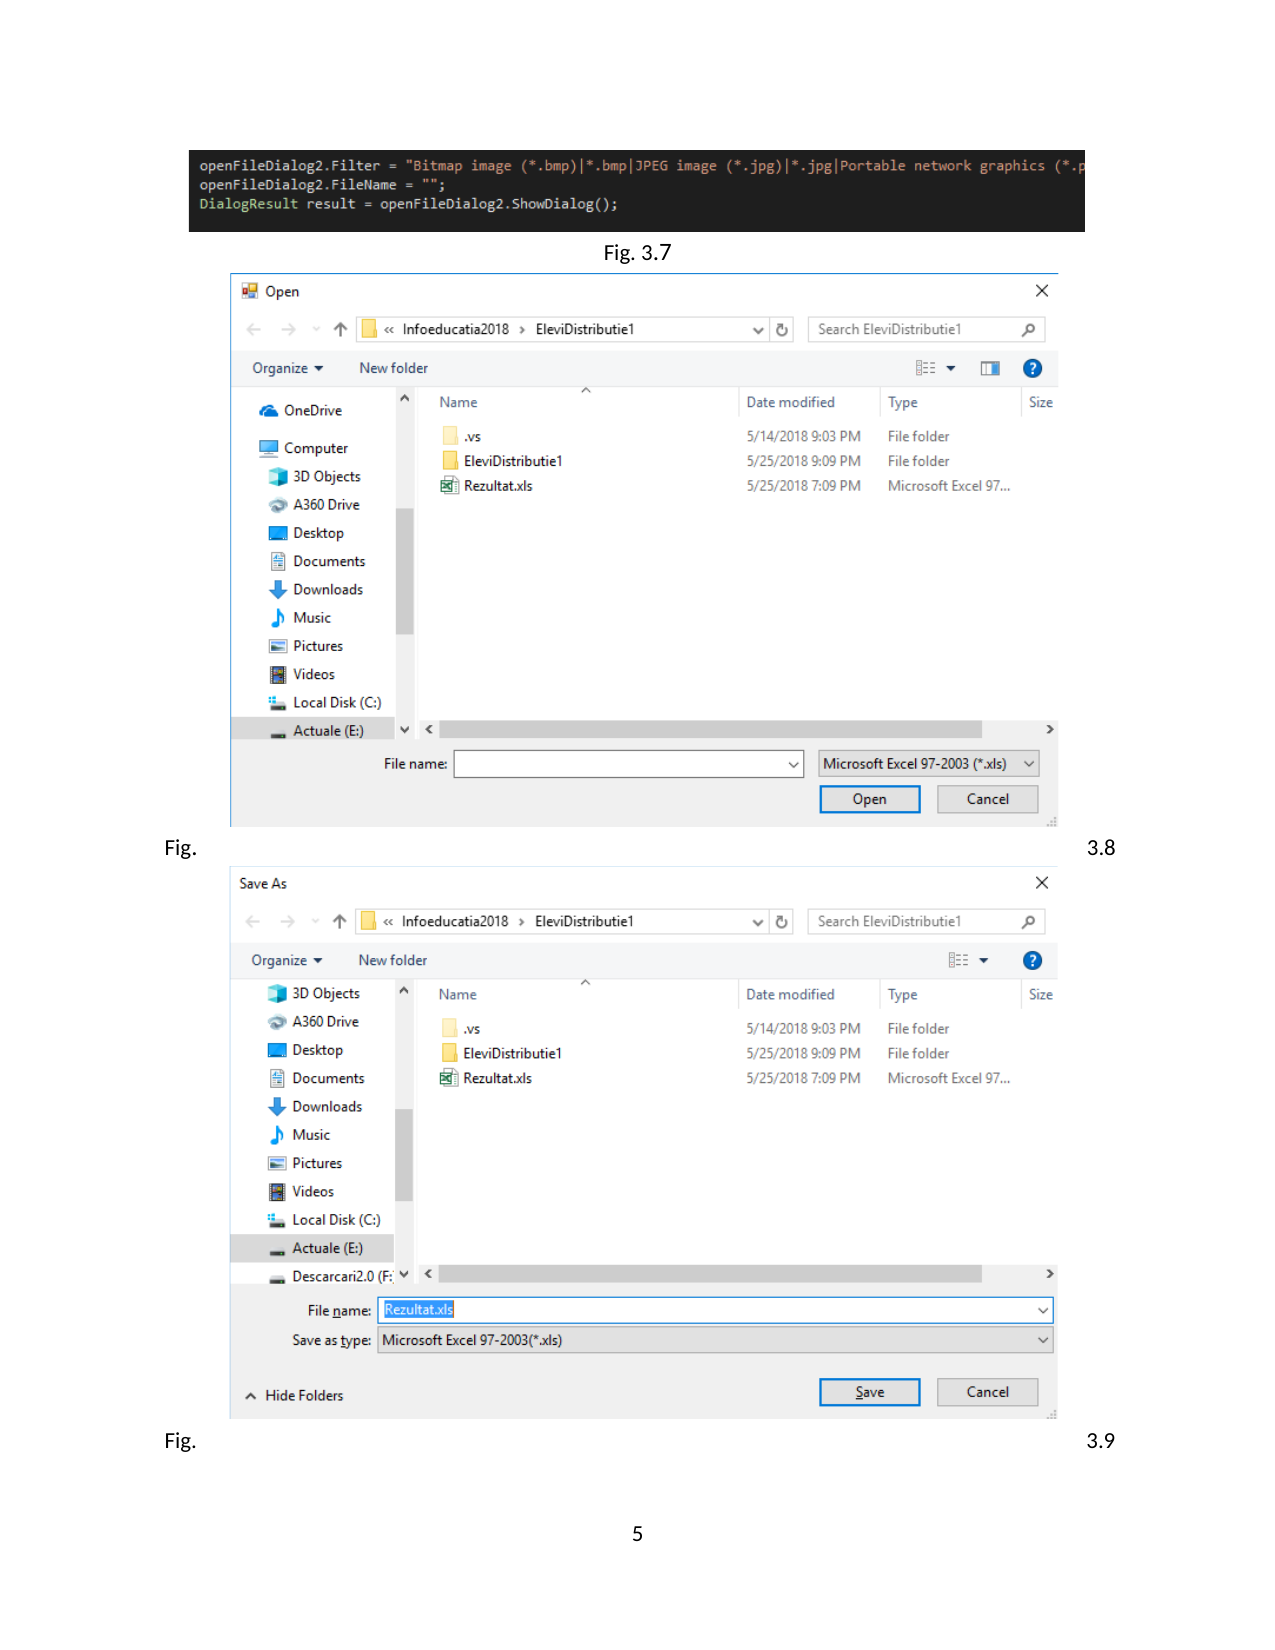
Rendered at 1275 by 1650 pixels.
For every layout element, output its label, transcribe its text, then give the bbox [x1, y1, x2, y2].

picture [230, 273, 1058, 827]
text Fig. 3.8 [150, 831, 1125, 862]
picture [187, 150, 1085, 231]
picture [229, 866, 1057, 1419]
text Fig. 3.9 [150, 1426, 1125, 1454]
